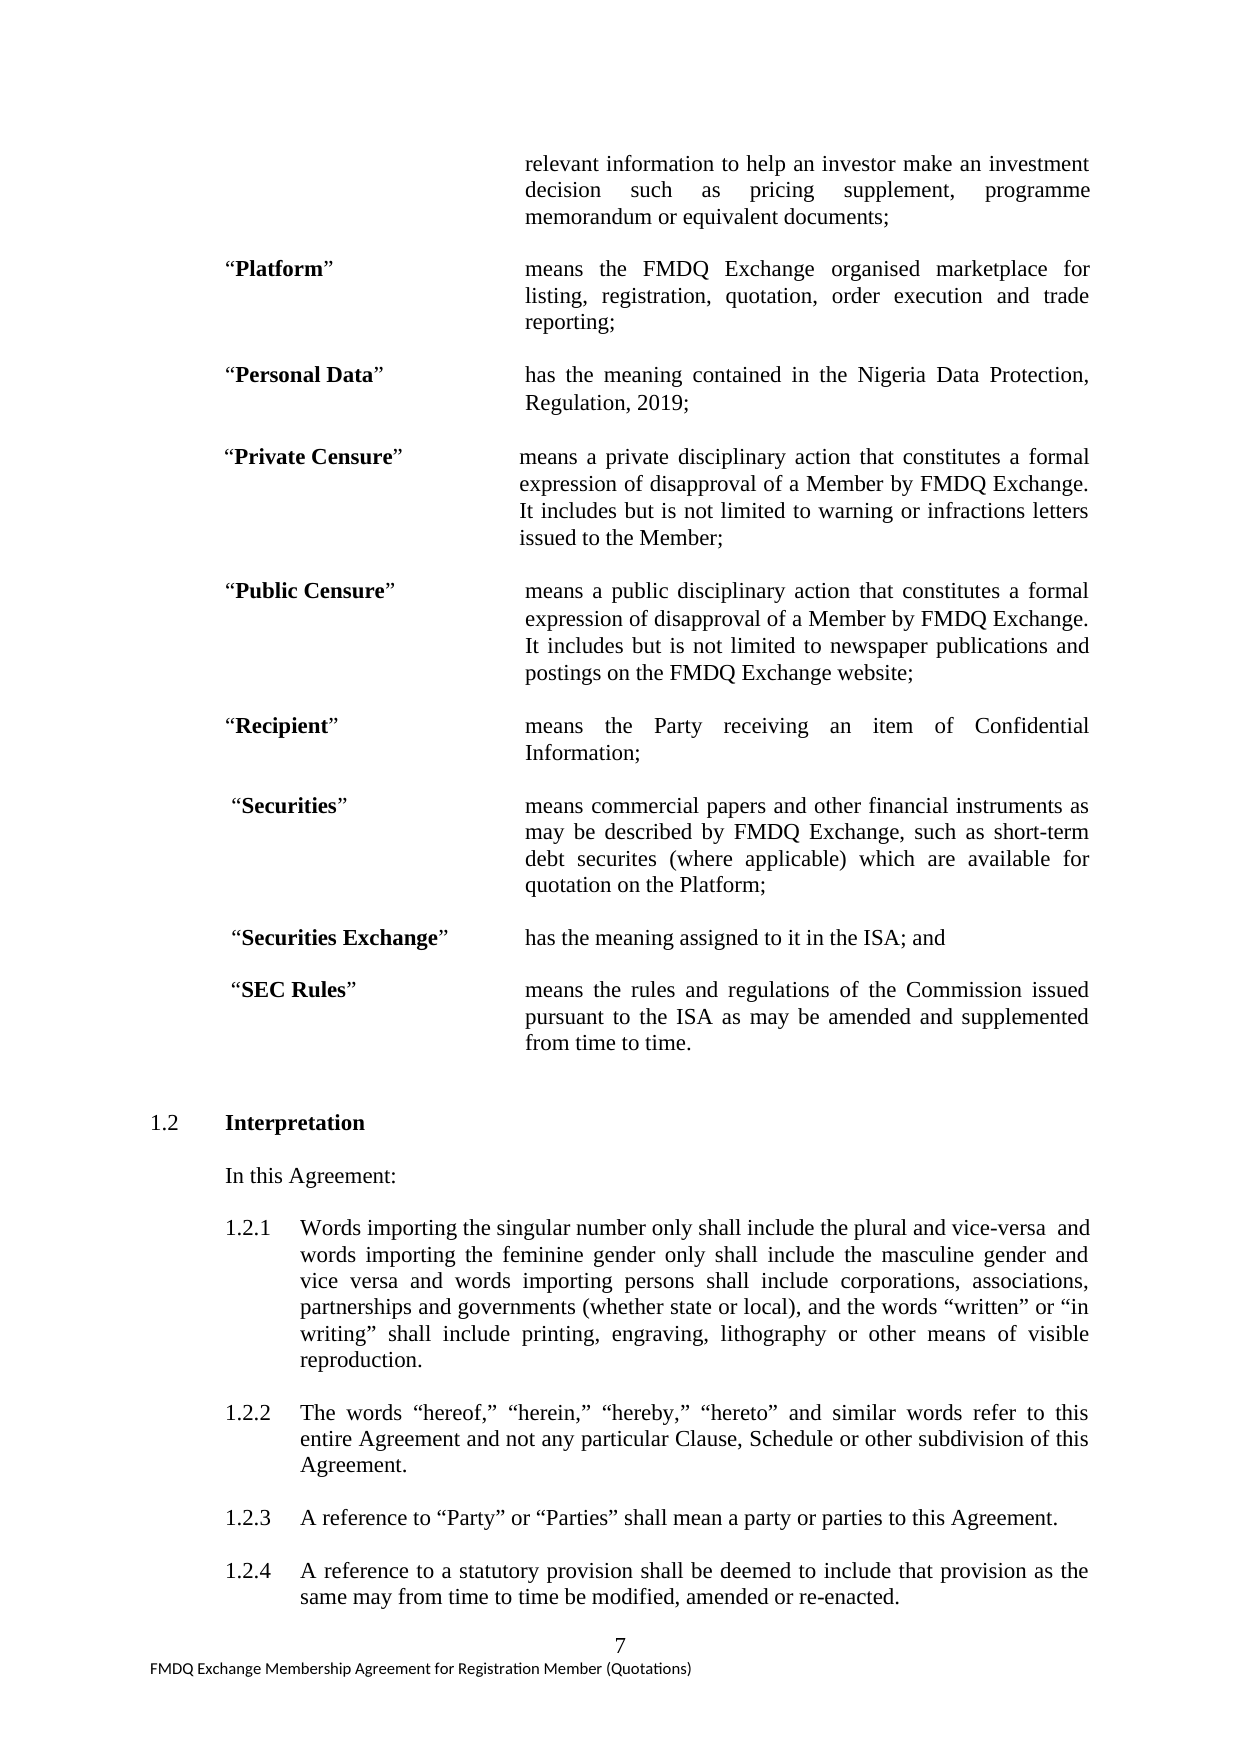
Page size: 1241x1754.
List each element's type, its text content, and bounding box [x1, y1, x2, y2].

text 1.2.1 Words importing the singular number only shall include the plural and vice-versa and words importing the feminine gender only shall include the masculine gender and vice versa and words importing persons shall include corporations, associations, partnerships and governments (whether state or local), and the words “written” or “in writing” shall include printing, engraving, lithography or other means of visible reproduction. [225, 1214, 1090, 1372]
text 1.2.3 A reference to “Party” or “Parties” shall mean a party or parties to this Agreement. [225, 1504, 1090, 1531]
text In this Agreement: [150, 1162, 1090, 1188]
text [225, 150, 1090, 229]
text 1.2 Interpretation [150, 1109, 1090, 1135]
text “SEC Rules” means the rules and regulations of the Commission issued pursuant to the ISA as may be amended and supplemented from time to time. [225, 976, 1090, 1056]
text “Recipient” means the Party receiving an item of Confidential Information; [225, 711, 1090, 766]
text “Platform” means the FMDQ Exchange organised marketplace for listing, registration, quotation, order execution and trade reporting; [225, 255, 1090, 334]
text 1.2.4 A reference to a statutory provision shall be deemed to include that provision as the same may from time to time be modified, amended or re-enacted. [225, 1557, 1090, 1610]
text 1.2.2 The words “hereof,” “herein,” “hereby,” “hereto” and similar words refer to this entire Agreement and not any particular Clause, Schedule or other subdivision of this Agreement. [225, 1399, 1090, 1478]
text “Securities Exchange” has the meaning assigned to it in the ISA; and [231, 924, 1090, 950]
text “Public Censure” means a public disciplinary action that constitutes a formal expression of disapproval of a Member by FMDQ Exchange. It includes but is not limited to newspaper publications and postings on the FMDQ Exchange website; [225, 577, 1090, 685]
text “Private Censure” means a private disciplinary action that constitutes a formal expression of disapproval of a Member by FMDQ Exchange. It includes but is not limited to warning or infractions letters issued to the Member; [224, 442, 1090, 550]
text “Securities” means commercial papers and other financial instruments as may be described by FMDQ Exchange, such as short-term debt securites (where applicable) which are available for quotation on the Platform; [231, 792, 1090, 897]
text “Personal Data” has the meaning contained in the Nigeria Data Protection, Regulation, 2019; [225, 361, 1090, 415]
